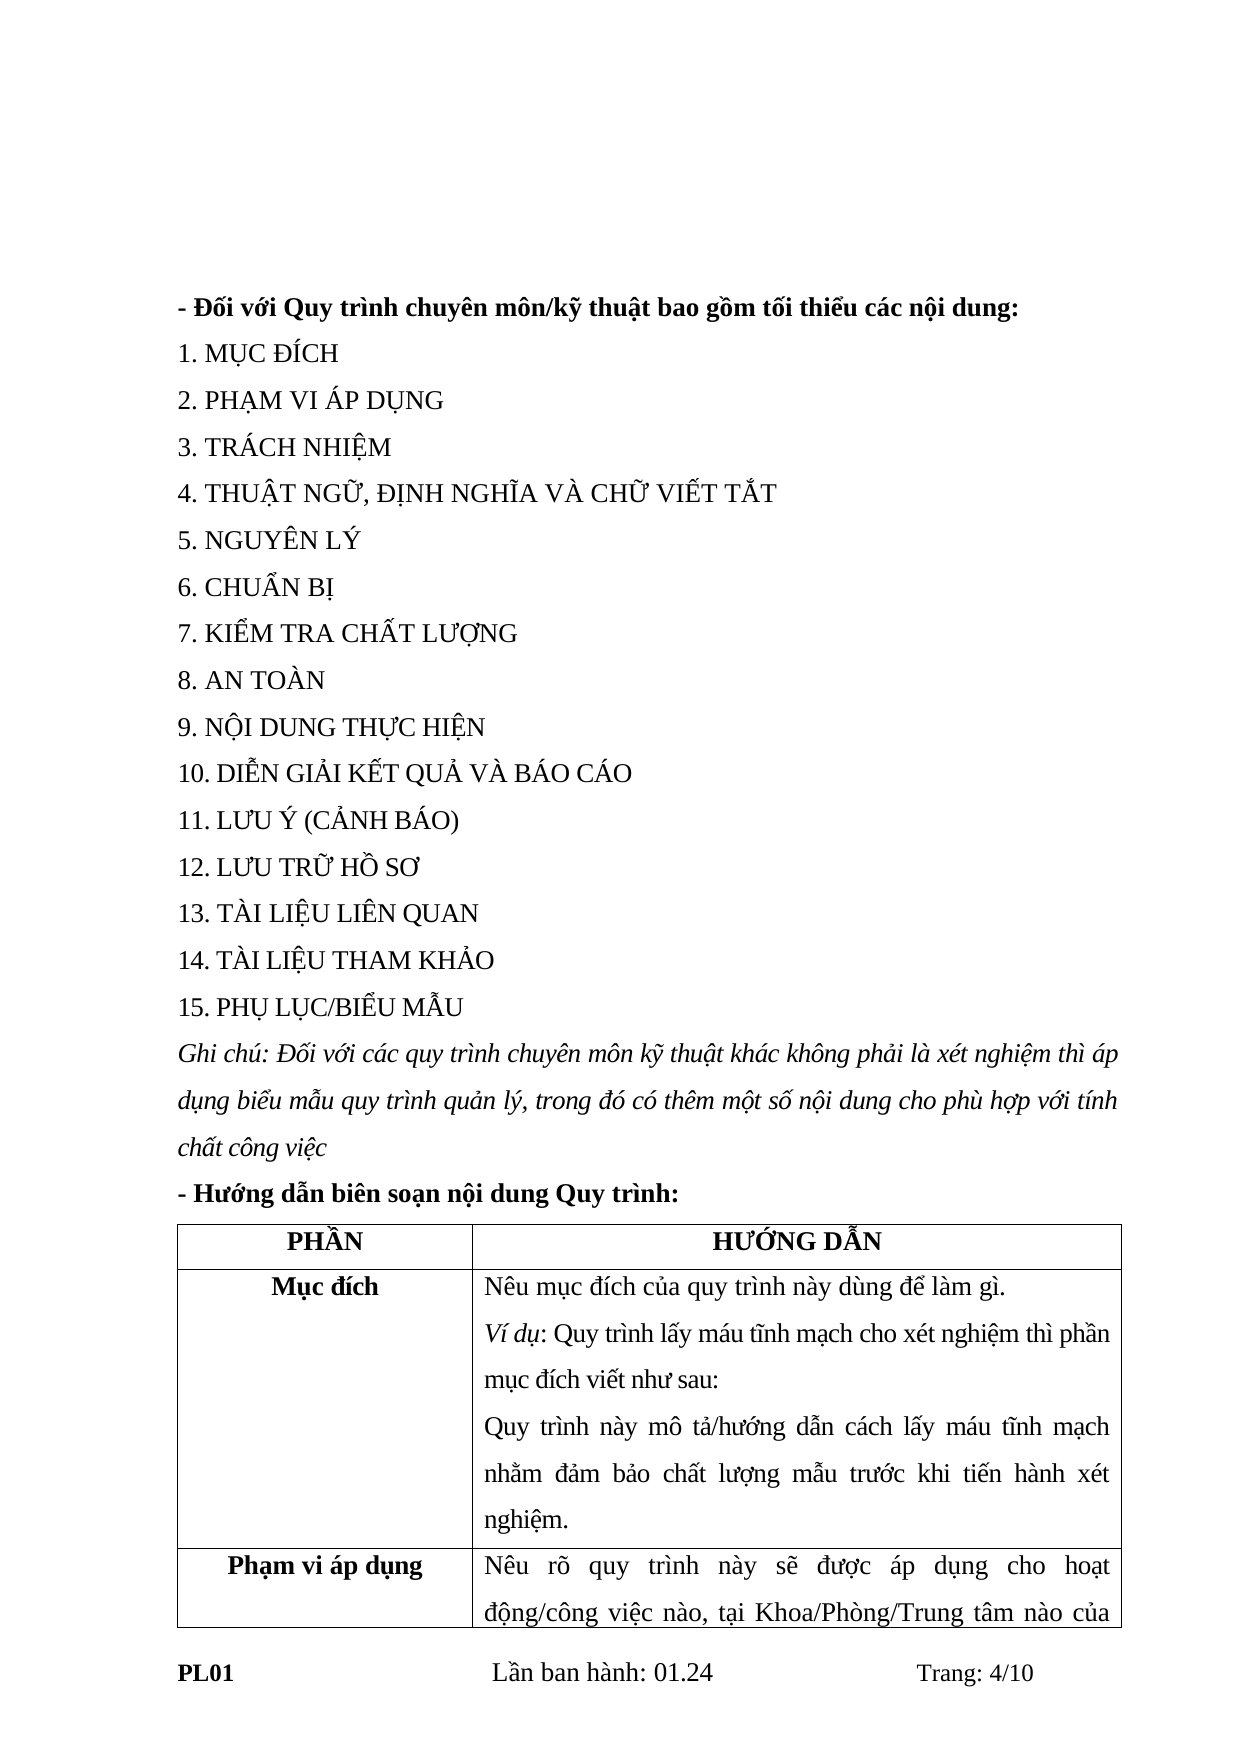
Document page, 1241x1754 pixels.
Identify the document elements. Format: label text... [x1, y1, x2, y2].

list 9. NỘI DUNG THỰC HIỆN [177, 711, 1122, 742]
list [177, 477, 1122, 508]
list 1. MỤC ĐÍCH [177, 337, 1122, 368]
list 12. LƯU TRỮ HỒ SƠ [177, 851, 1122, 882]
list 7. KIỂM TRA CHẤT LƯỢNG [177, 617, 1122, 648]
list 3. TRÁCH NHIỆM [177, 431, 1122, 462]
table_header PHẦN [178, 1225, 472, 1269]
list 6. CHUẨN BỊ [177, 571, 1122, 602]
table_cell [473, 1549, 1121, 1627]
list 2. PHẠM VI ÁP DỤNG [177, 384, 1122, 415]
list 13. TÀI LIỆU LIÊN QUAN [177, 897, 1122, 928]
table_cell Nêu mục đích của quy trình này dùng để làm gì. Ví dụ: Quy trình lấy máu tĩnh mạch cho xét nghiệm thì phần mục đích viết như sau: Quy trình này mô tả/hướng dẫn cách lấy máu tĩnh mạch nhằm đảm bảo chất lượng mẫu trước khi tiến hành xét nghiệm. [473, 1270, 1121, 1548]
list 11. LƯU Ý (CẢNH BÁO) [177, 804, 1122, 835]
list 14. TÀI LIỆU THAM KHẢO [177, 944, 1122, 975]
list Ghi chú: Đối với các quy trình chuyên môn kỹ thuật khác không phải là xét nghiệm thì áp dụng biểu mẫu quy trình quản lý, trong đó có thêm một số nội dung cho phù hợp với tính chất công việc [177, 1037, 1122, 1162]
list 5. NGUYÊN LÝ [177, 524, 1122, 555]
list - Hướng dẫn biên soạn nội dung Quy trình: [177, 1177, 1122, 1208]
table_cell Phạm vi áp dụng [178, 1549, 472, 1627]
list 15. PHỤ LỤC/BIỂU MẪU [177, 991, 1122, 1022]
list 10. DIỄN GIẢI KẾT QUẢ VÀ BÁO CÁO [177, 757, 1122, 788]
table_cell Mục đích [178, 1270, 472, 1548]
table_header HƯỚNG DẪN [473, 1225, 1121, 1269]
list 8. AN TOÀN [177, 664, 1122, 695]
list - Đối với Quy trình chuyên môn/kỹ thuật bao gồm tối thiểu các nội dung: [177, 291, 1122, 322]
